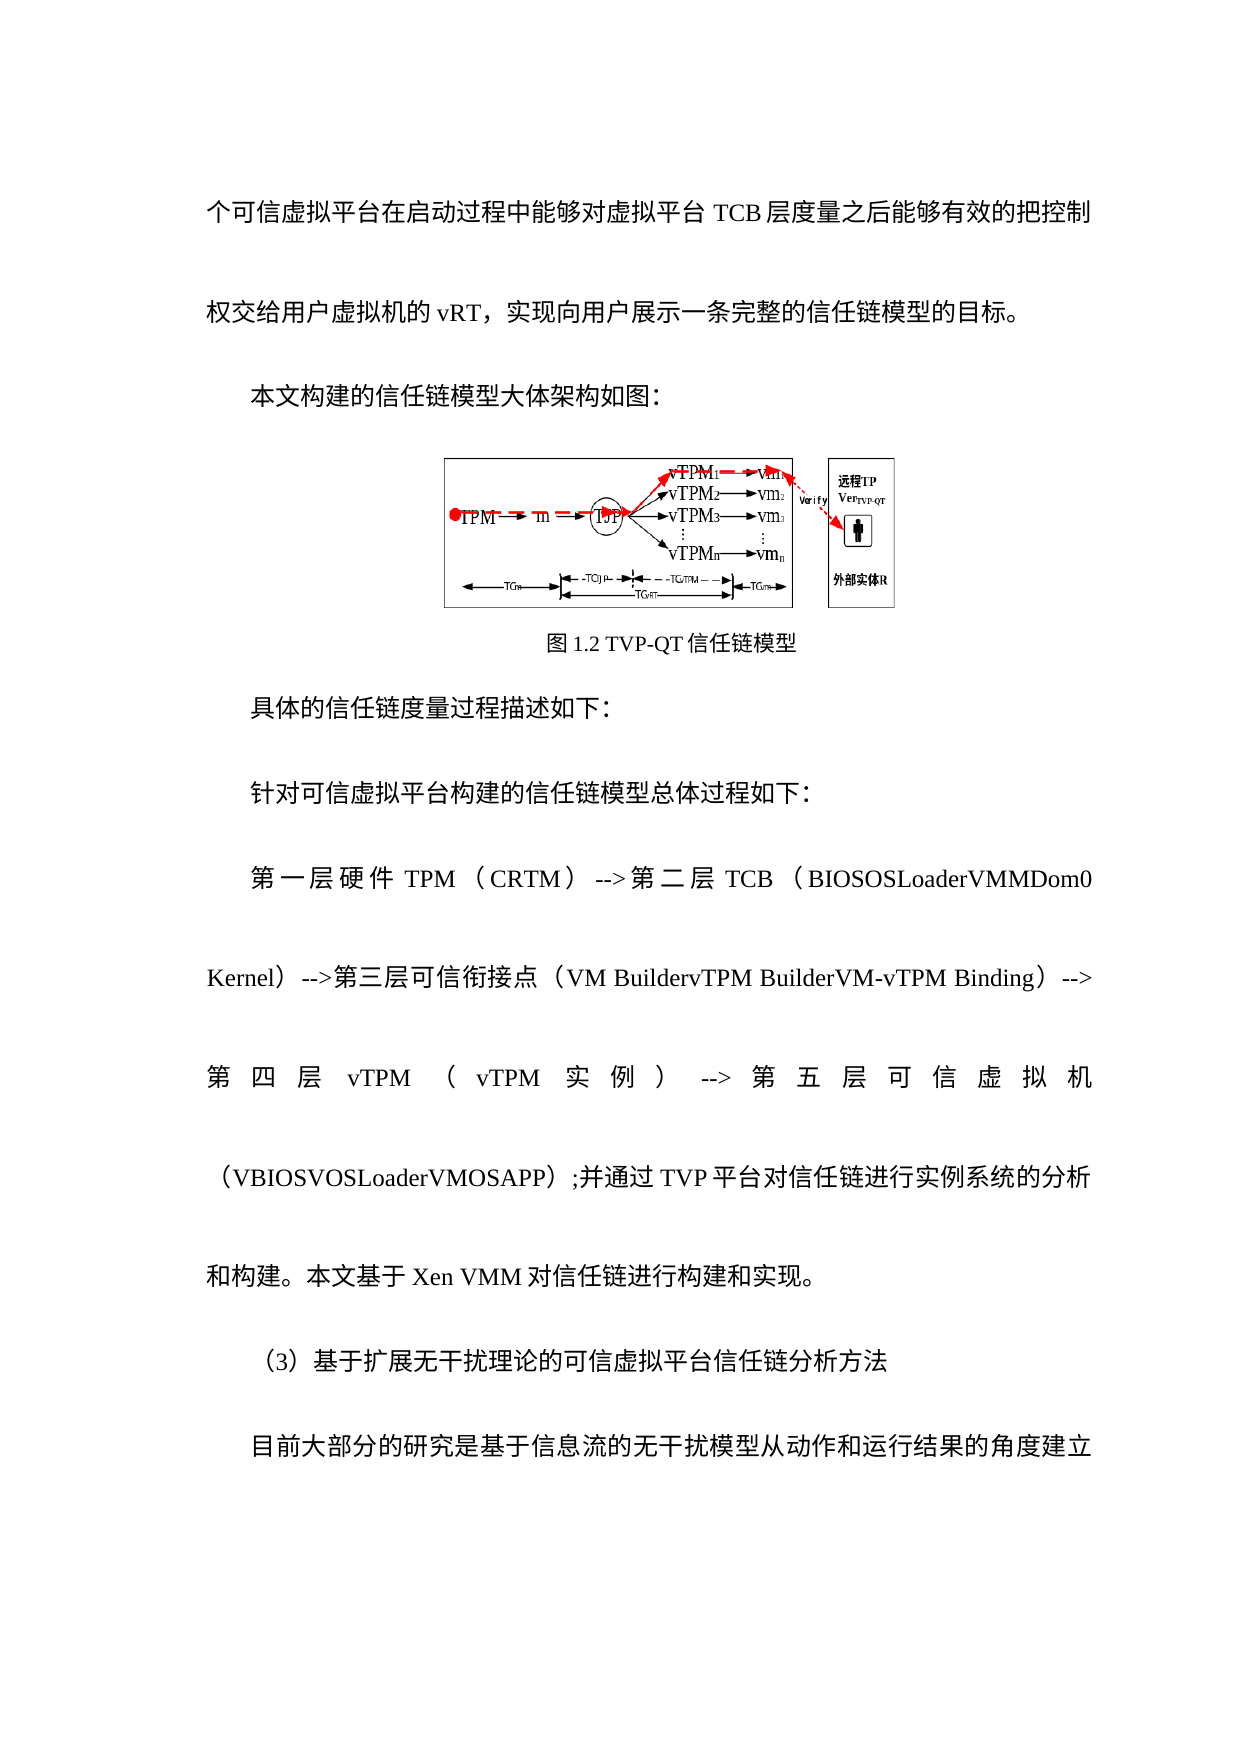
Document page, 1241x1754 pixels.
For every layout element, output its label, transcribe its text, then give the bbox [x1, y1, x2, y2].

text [207, 1411, 1093, 1477]
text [207, 177, 1093, 343]
text 具体的信任链度量过程描述如下： [207, 674, 1093, 740]
text 图1.2 TVP-QT信任链模型 [207, 625, 1093, 658]
text 本文构建的信任链模型大体架构如图： [207, 361, 1093, 428]
text 针对可信虚拟平台构建的信任链模型总体过程如下： [207, 758, 1093, 825]
list 基于扩展无干扰理论的可信虚拟平台信任链分析方法 [207, 1326, 1093, 1393]
text 第一层硬件TPM（CRTM）-->第二层TCB（BIOSOSLoaderVMMDom0 Kernel）-->第三层可信衔接点（VM BuildervTPM BuilderVM-vTPM Binding）-->第四层vTPM（vTPM实例）-->第五层可信虚拟机（VBIOSVOSLoaderVMOSAPP）;并通过TVP平台对信任链进行实例系统的分析和构建。本文基于Xen VMM对信任链进行构建和实现。 [207, 843, 1093, 1308]
